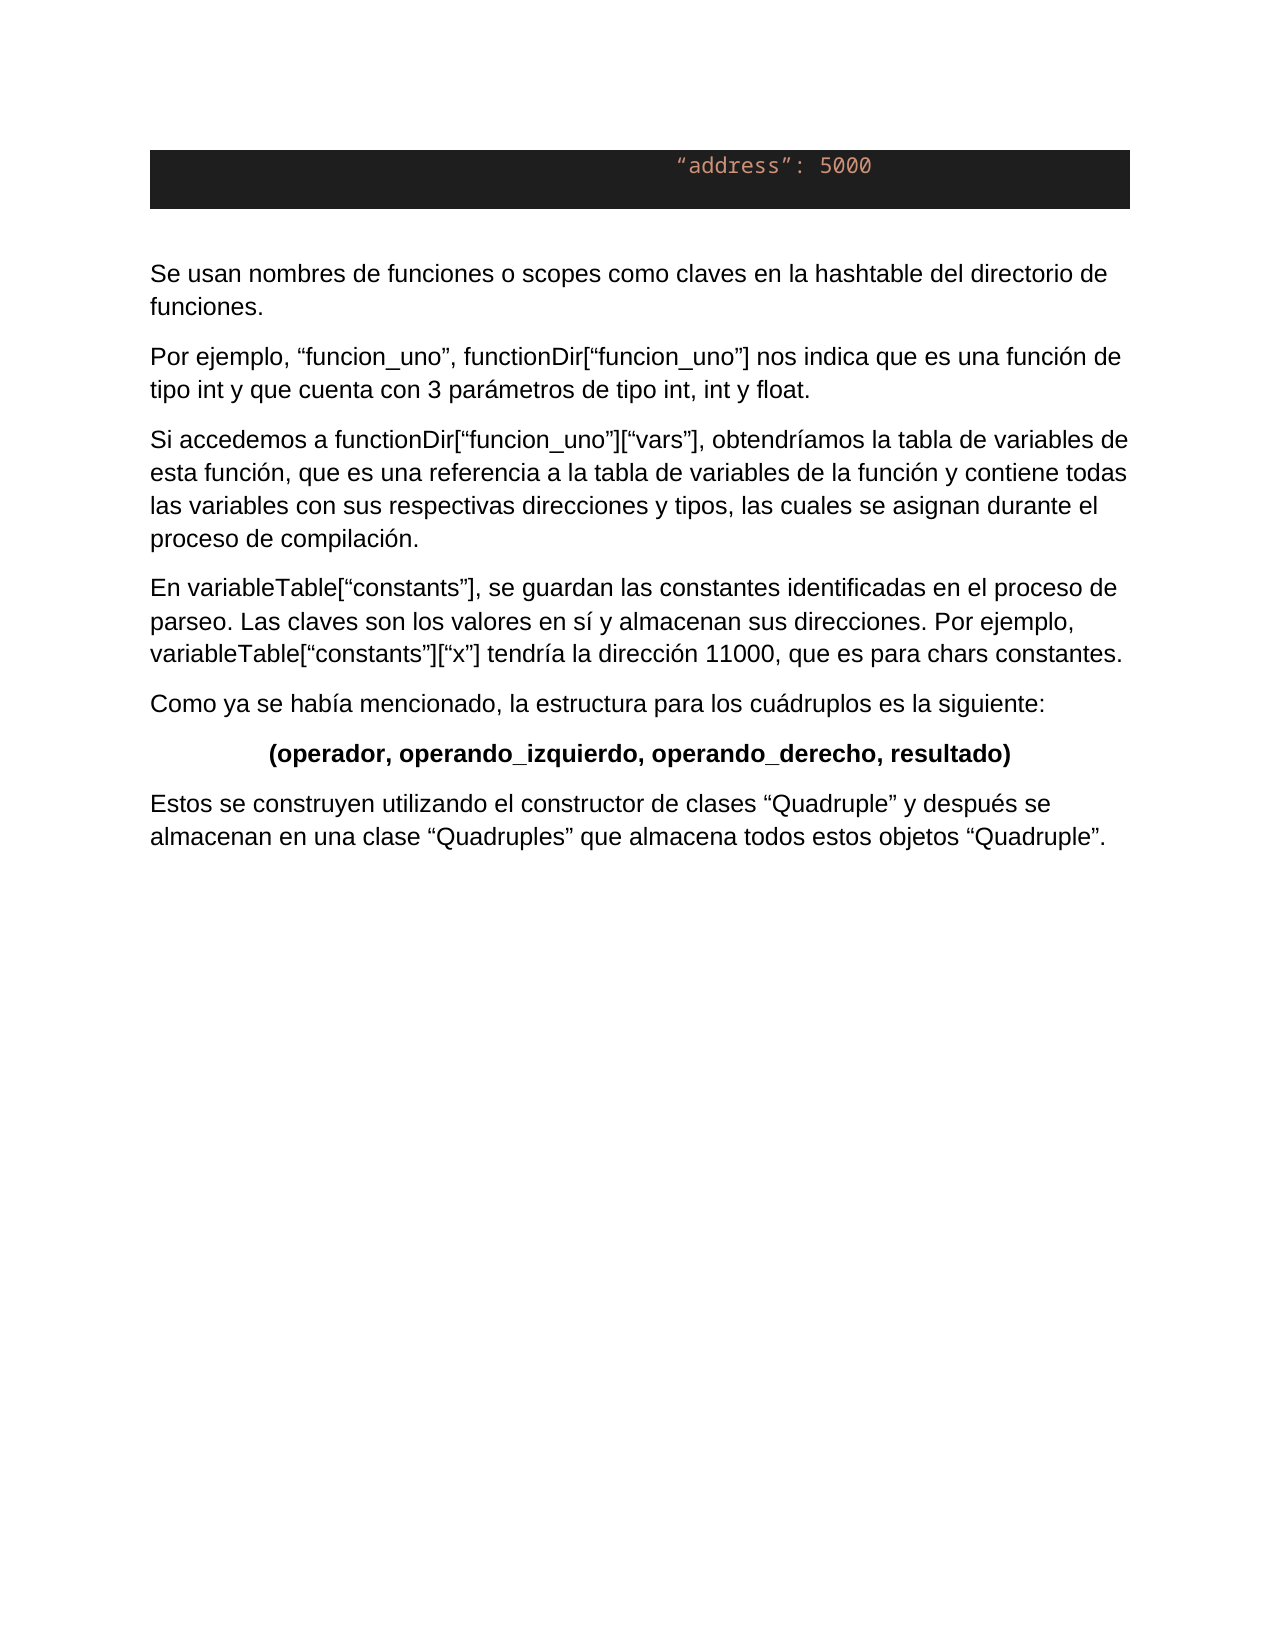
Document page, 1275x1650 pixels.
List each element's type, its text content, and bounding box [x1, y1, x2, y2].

text Se usan nombres de funciones o scopes como claves en la hashtable del directorio de funciones. [150, 259, 1130, 321]
text En variableTable[“constants”], se guardan las constantes identificadas en el proceso de parseo. Las claves son los valores en sí y almacenan sus direcciones. Por ejemplo, variableTable[“constants”][“x”] tendría la dirección 11000, que es para chars constantes. [150, 573, 1130, 668]
text Como ya se había mencionado, la estructura para los cuádruplos es la siguiente: [150, 689, 1130, 718]
text Estos se construyen utilizando el constructor de clases “Quadruple” y después se almacenan en una clase “Quadruples” que almacena todos estos objetos “Quadruple”. [150, 788, 1130, 850]
text Por ejemplo, “funcion_uno”, functionDir[“funcion_uno”] nos indica que es una función de tipo int y que cuenta con 3 parámetros de tipo int, int y float. [150, 342, 1130, 404]
text “address”: 5000 [150, 150, 1130, 180]
text (operador, operando_izquierdo, operando_derecho, resultado) [150, 739, 1130, 768]
text Si accedemos a functionDir[“funcion_uno”][“vars”], obtendríamos la tabla de variables de esta función, que es una referencia a la tabla de variables de la función y contiene todas las variables con sus respectivas direcciones y tipos, las cuales se asignan durante el proceso de compilación. [150, 425, 1130, 552]
